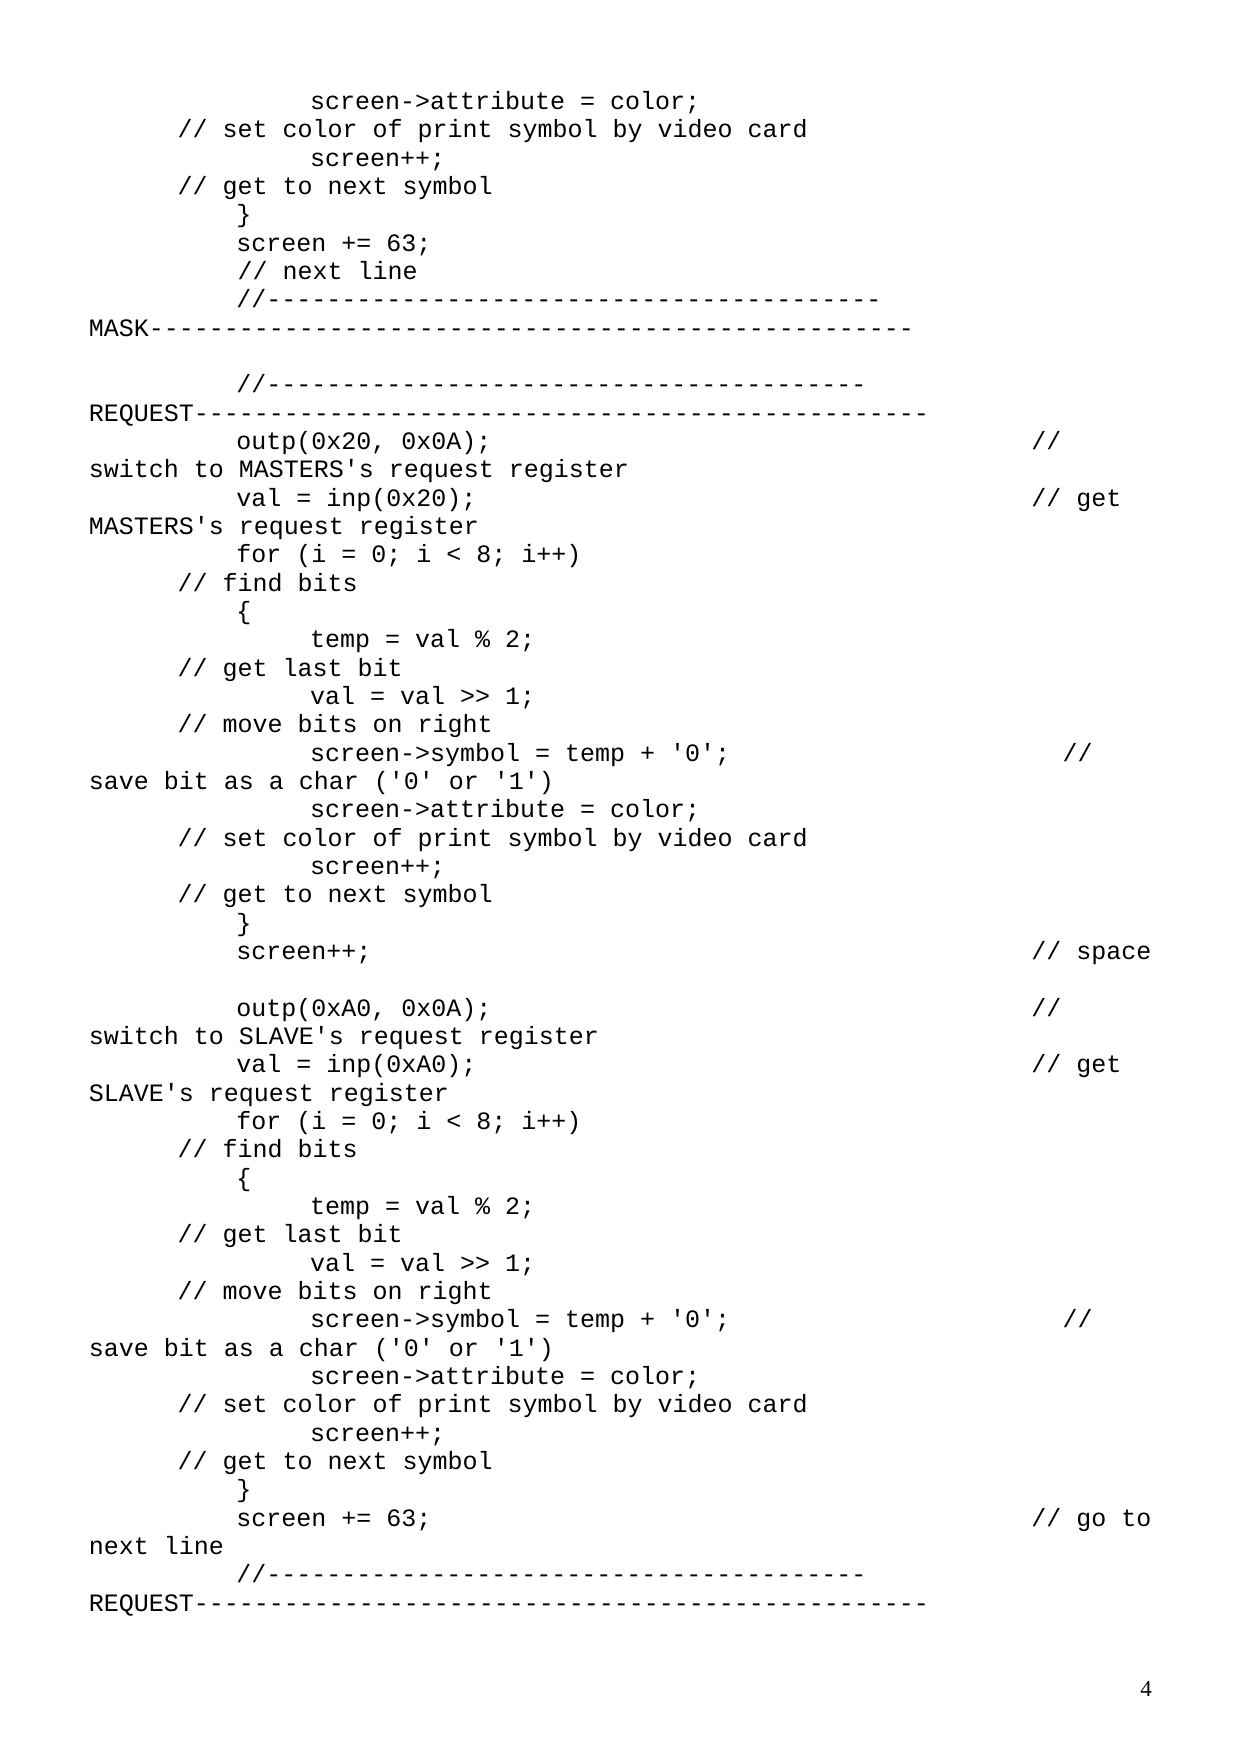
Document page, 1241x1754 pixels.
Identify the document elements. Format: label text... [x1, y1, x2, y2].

title val = val >> 1; // move bits on right [89, 684, 1152, 740]
title screen->attribute = color; // set color of print symbol by video card [89, 797, 1152, 854]
title temp = val % 2; // get last bit [89, 627, 1152, 684]
title screen += 63; // go to next line [89, 1505, 1152, 1562]
title screen->symbol = temp + '0'; // save bit as a char ('0' or '1') [89, 740, 1152, 797]
title outp(0x20, 0x0A); // switch to MASTERS's request register [89, 429, 1152, 485]
title screen++; // get to next symbol [89, 145, 1152, 202]
title val = val >> 1; // move bits on right [89, 1250, 1152, 1307]
title //----------------------------------------REQUEST------------------------------------------------- [89, 372, 1152, 429]
title //----------------------------------------REQUEST------------------------------------------------- [89, 1562, 1152, 1619]
title screen->attribute = color; // set color of print symbol by video card [89, 1364, 1152, 1420]
title } [89, 910, 1152, 939]
title screen->symbol = temp + '0'; // save bit as a char ('0' or '1') [89, 1307, 1152, 1364]
title screen += 63; // next line [89, 230, 1152, 287]
title screen->attribute = color; // set color of print symbol by video card [89, 89, 1152, 145]
title outp(0xA0, 0x0A); // switch to SLAVE's request register [89, 995, 1152, 1052]
title } [89, 1477, 1152, 1505]
title screen++; // space [89, 939, 1152, 967]
title { [89, 1165, 1152, 1194]
title screen++; // get to next symbol [89, 1420, 1152, 1477]
title //-----------------------------------------MASK--------------------------------------------------- [89, 287, 1152, 344]
title temp = val % 2; // get last bit [89, 1194, 1152, 1250]
title screen++; // get to next symbol [89, 854, 1152, 910]
title for (i = 0; i < 8; i++) // find bits [89, 542, 1152, 599]
title { [89, 599, 1152, 627]
title val = inp(0xA0); // get SLAVE's request register [89, 1052, 1152, 1109]
title val = inp(0x20); // get MASTERS's request register [89, 485, 1152, 542]
title } [89, 202, 1152, 230]
title for (i = 0; i < 8; i++) // find bits [89, 1109, 1152, 1165]
